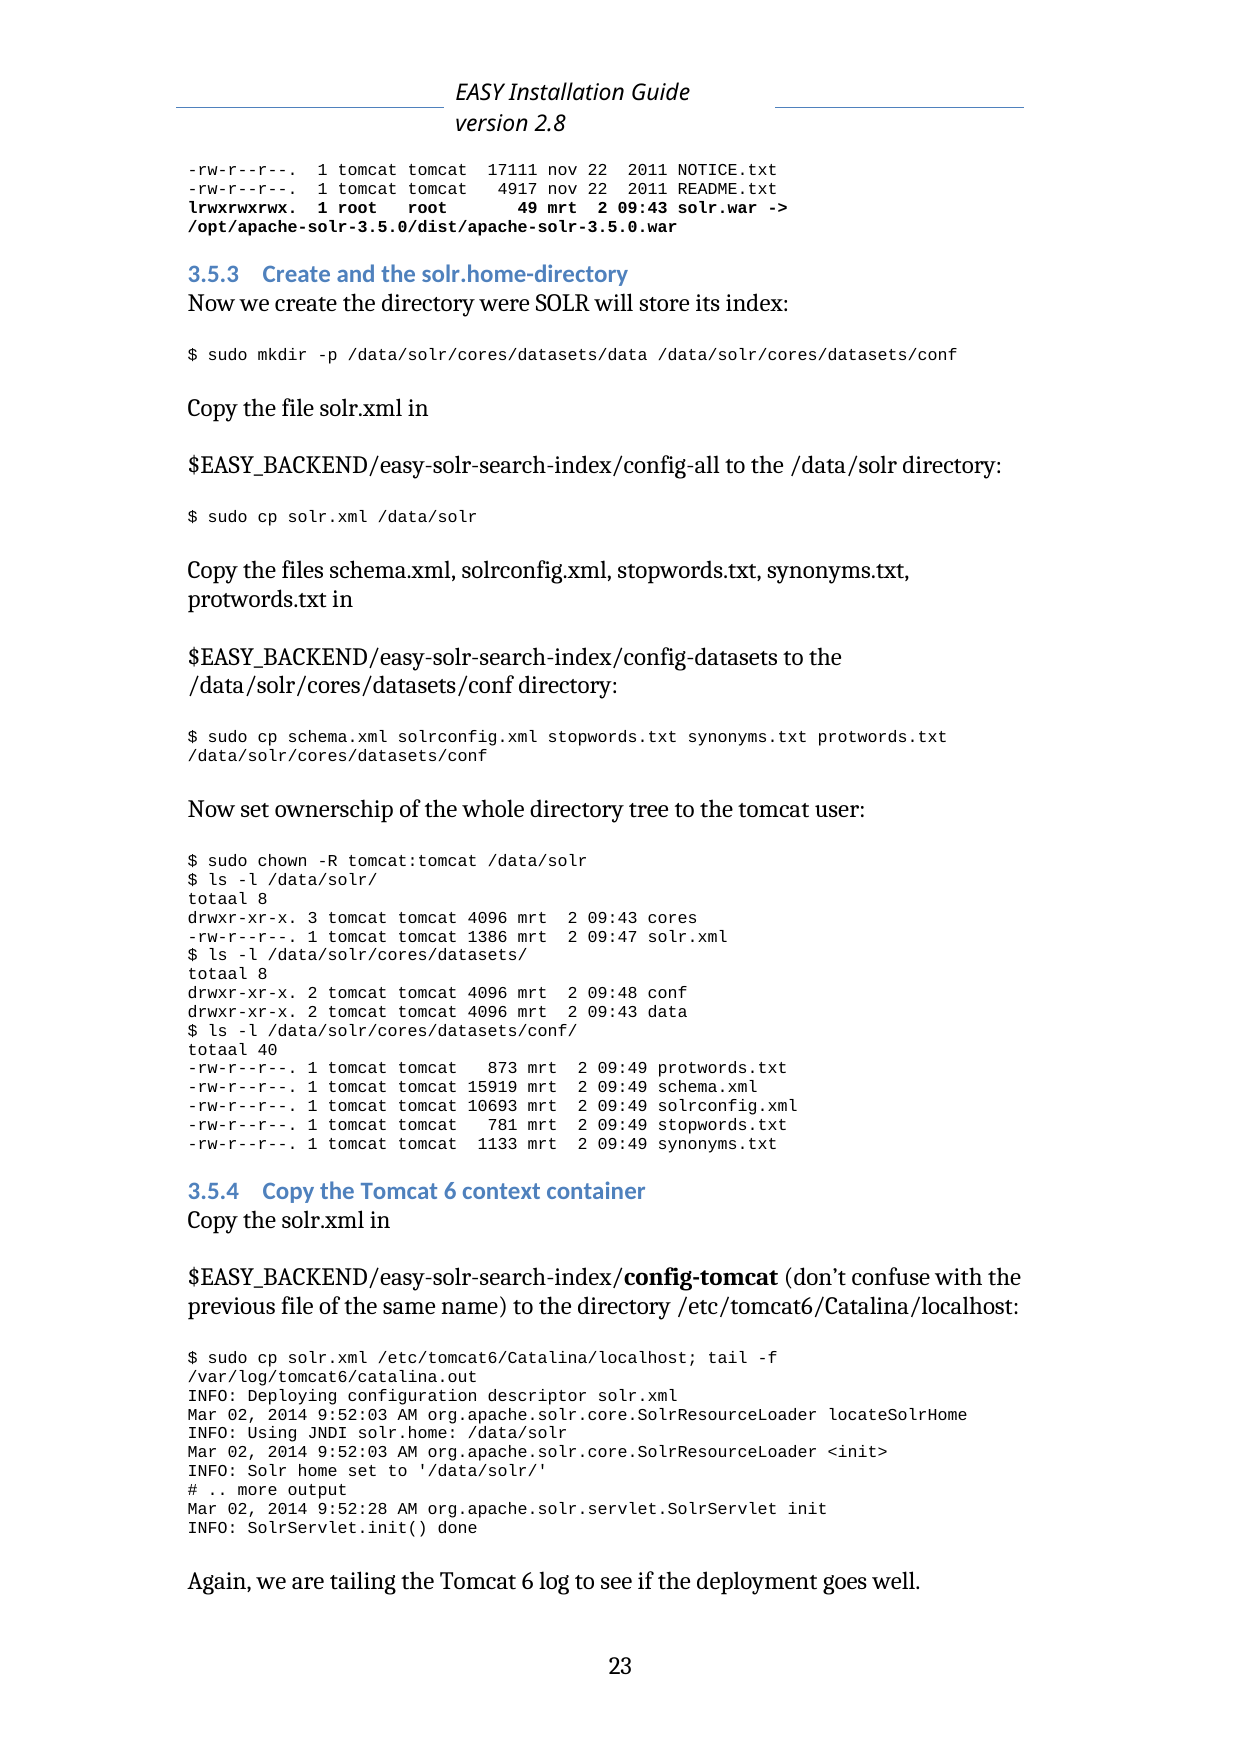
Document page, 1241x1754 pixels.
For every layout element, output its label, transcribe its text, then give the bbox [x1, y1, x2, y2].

text drwxr-xr-x. 2 tomcat tomcat 4096 mrt 2 09:43 data [187, 1003, 1053, 1022]
text -rw-r--r--. 1 tomcat tomcat 17111 nov 22 2011 NOTICE.txt [187, 150, 1053, 181]
text -rw-r--r--. 1 tomcat tomcat 781 mrt 2 09:49 stopwords.txt [187, 1117, 1053, 1136]
text $ sudo chown -R tomcat:tomcat /data/solr [187, 853, 1053, 872]
text -rw-r--r--. 1 tomcat tomcat 15919 mrt 2 09:49 schema.xml [187, 1079, 1053, 1098]
text Copy the solr.xml in [187, 1206, 1053, 1234]
text INFO: SolrServlet.init() done [187, 1519, 1053, 1538]
text Mar 02, 2014 9:52:28 AM org.apache.solr.servlet.SolrServlet init [187, 1500, 1053, 1519]
text Again, we are tailing the Tomcat 6 log to see if the deployment goes well. [187, 1567, 1053, 1596]
text drwxr-xr-x. 3 tomcat tomcat 4096 mrt 2 09:43 cores [187, 909, 1053, 928]
text $ sudo cp schema.xml solrconfig.xml stopwords.txt synonyms.txt protwords.txt /data/solr/cores/datasets/conf [187, 729, 1053, 766]
text totaal 40 [187, 1041, 1053, 1060]
text $ sudo mkdir -p /data/solr/cores/datasets/data /data/solr/cores/datasets/conf [187, 346, 1053, 365]
text lrwxrwxrwx. 1 root root 49 mrt 2 09:43 solr.war -> /opt/apache-solr-3.5.0/dist/apache-solr-3.5.0.war [187, 199, 1053, 237]
text $EASY_BACKEND/easy-solr-search-index/config-datasets to the /data/solr/cores/datasets/conf directory: [187, 642, 1053, 700]
text -rw-r--r--. 1 tomcat tomcat 1133 mrt 2 09:49 synonyms.txt [187, 1136, 1053, 1154]
text -rw-r--r--. 1 tomcat tomcat 873 mrt 2 09:49 protwords.txt [187, 1060, 1053, 1079]
text totaal 8 [187, 966, 1053, 985]
text -rw-r--r--. 1 tomcat tomcat 1386 mrt 2 09:47 solr.xml [187, 928, 1053, 947]
text $ ls -l /data/solr/cores/datasets/ [187, 947, 1053, 966]
text Copy the files schema.xml, solrconfig.xml, stopwords.txt, synonyms.txt, protwords.txt in [187, 556, 1053, 614]
text Mar 02, 2014 9:52:03 AM org.apache.solr.core.SolrResourceLoader locateSolrHome [187, 1406, 1053, 1425]
text totaal 8 [187, 890, 1053, 909]
text Now we create the directory were SOLR will store its index: [187, 288, 1053, 317]
subtitle Copy the Tomcat 6 context container [187, 1175, 1053, 1206]
text $ sudo cp solr.xml /etc/tomcat6/Catalina/localhost; tail -f /var/log/tomcat6/catalina.out [187, 1349, 1053, 1387]
text -rw-r--r--. 1 tomcat tomcat 4917 nov 22 2011 README.txt [187, 181, 1053, 199]
text Now set ownerschip of the whole directory tree to the tomcat user: [187, 795, 1053, 824]
text $ ls -l /data/solr/ [187, 872, 1053, 890]
text INFO: Deploying configuration descriptor solr.xml [187, 1387, 1053, 1406]
text INFO: Solr home set to '/data/solr/' [187, 1463, 1053, 1481]
text Mar 02, 2014 9:52:03 AM org.apache.solr.core.SolrResourceLoader <init> [187, 1444, 1053, 1463]
text INFO: Using JNDI solr.home: /data/solr [187, 1425, 1053, 1444]
text $ ls -l /data/solr/cores/datasets/conf/ [187, 1022, 1053, 1041]
text # .. more output [187, 1481, 1053, 1500]
text $ sudo cp solr.xml /data/solr [187, 509, 1053, 527]
text drwxr-xr-x. 2 tomcat tomcat 4096 mrt 2 09:48 conf [187, 985, 1053, 1003]
text Copy the file solr.xml in [187, 394, 1053, 422]
subtitle Create and the solr.home-directory [187, 258, 1053, 288]
text -rw-r--r--. 1 tomcat tomcat 10693 mrt 2 09:49 solrconfig.xml [187, 1098, 1053, 1117]
text $EASY_BACKEND/easy-solr-search-index/config-all to the /data/solr directory: [187, 451, 1053, 480]
